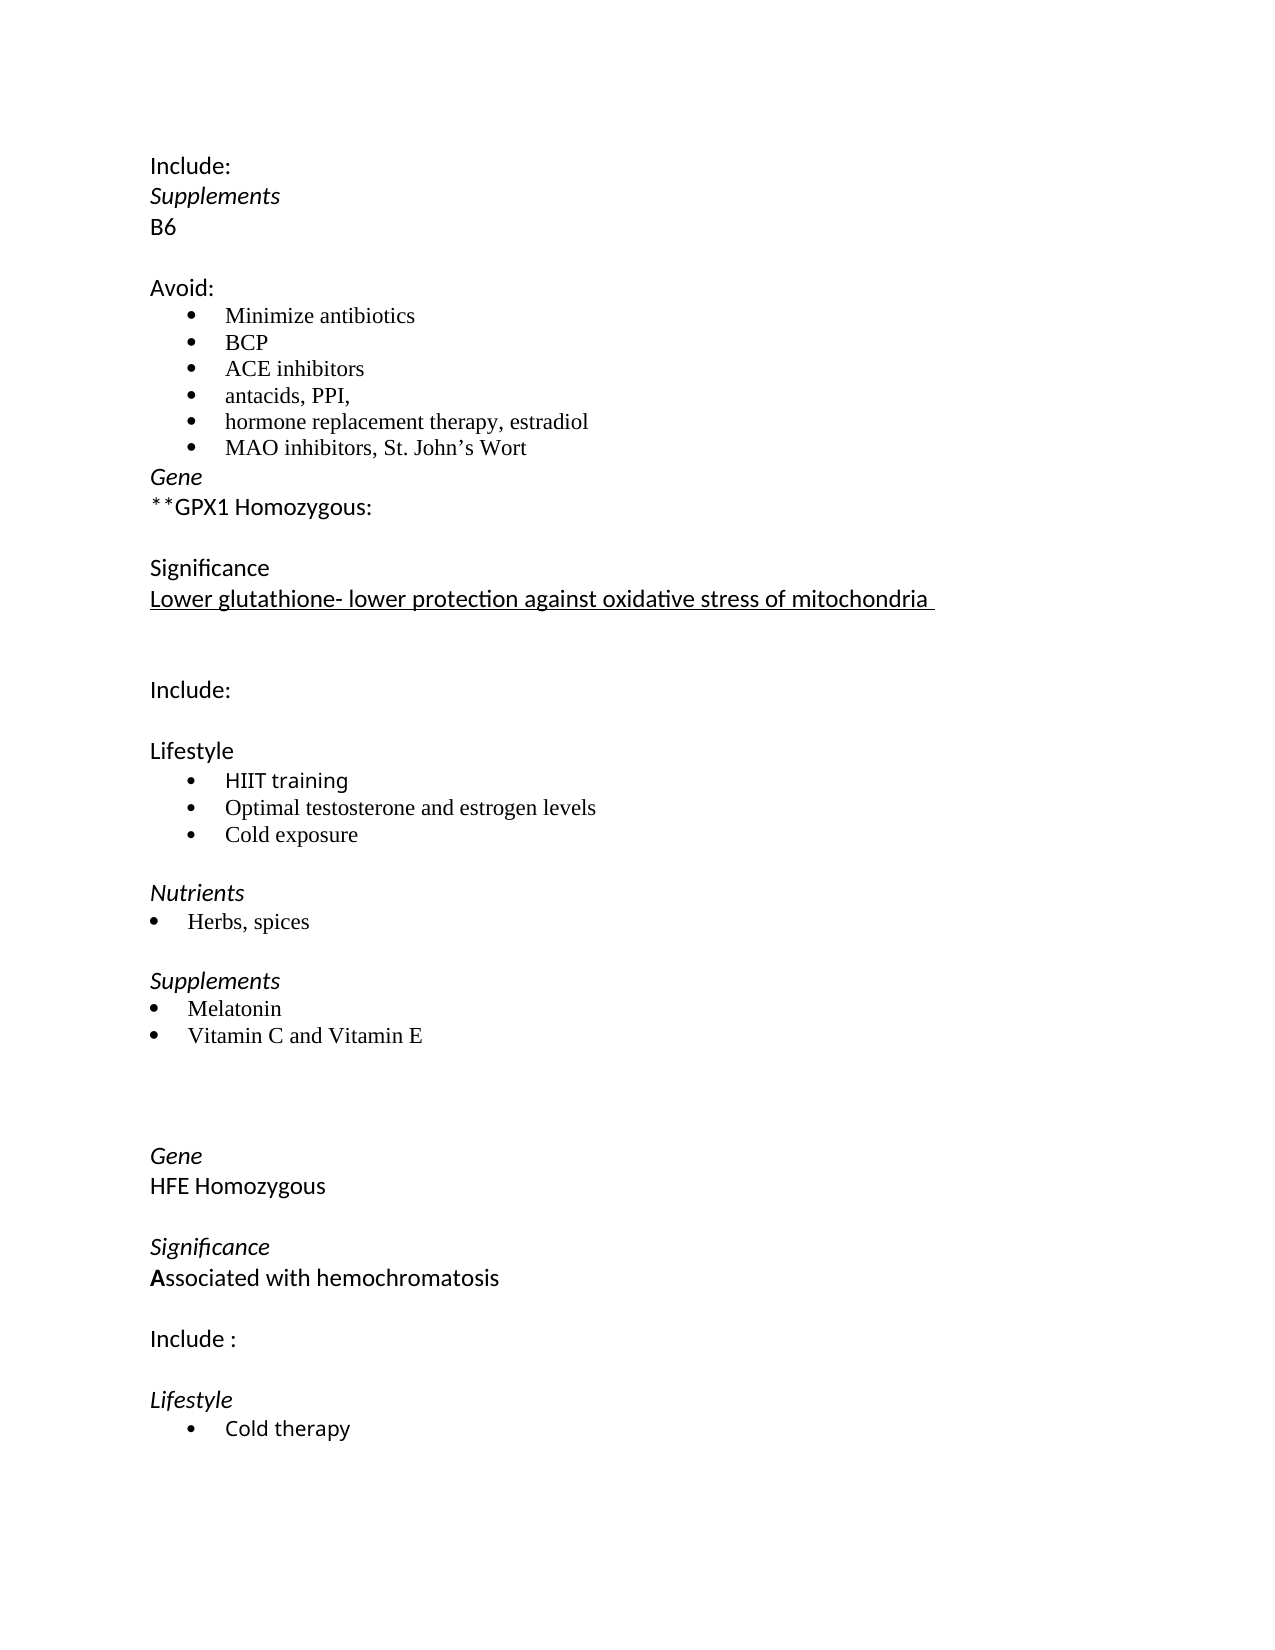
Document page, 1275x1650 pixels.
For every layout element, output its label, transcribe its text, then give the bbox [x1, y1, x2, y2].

list ACE inhibitors [187, 355, 1125, 382]
text Lifestyle [150, 735, 1125, 766]
text Associated with hemochromatosis [150, 1262, 1125, 1292]
text Lifestyle [150, 1384, 1125, 1414]
list hormone replacement therapy, estradiol [187, 408, 1125, 434]
text Significance [150, 1231, 1125, 1262]
text Avoid: [150, 272, 1125, 303]
list HIIT training [187, 766, 1125, 794]
text Include: [150, 674, 1125, 705]
text Include: [150, 150, 1125, 181]
text Supplements [150, 965, 1125, 996]
text **GPX1 Homozygous: [150, 491, 1125, 522]
list Melatonin [150, 996, 1125, 1022]
text Gene [150, 1140, 1125, 1170]
list antacids, PPI, [187, 382, 1125, 408]
text HFE Homozygous [150, 1170, 1125, 1201]
list MAO inhibitors, St. John’s Wort [187, 434, 1125, 461]
list Optimal testosterone and estrogen levels [187, 794, 1125, 821]
list Vitamin C and Vitamin E [150, 1022, 1125, 1048]
text Significance [150, 552, 1125, 583]
list Herbs, spices [150, 908, 1125, 934]
text Gene [150, 461, 1125, 491]
list Minimize antibiotics [187, 303, 1125, 329]
list Cold therapy [187, 1414, 1125, 1443]
text B6 [150, 211, 1125, 242]
text Nutrients [150, 878, 1125, 908]
list Cold exposure [187, 821, 1125, 847]
text Lower glutathione- lower protection against oxidative stress of mitochondria [150, 583, 1125, 613]
text Include : [150, 1323, 1125, 1353]
text Supplements [150, 181, 1125, 211]
list BCP [187, 329, 1125, 355]
